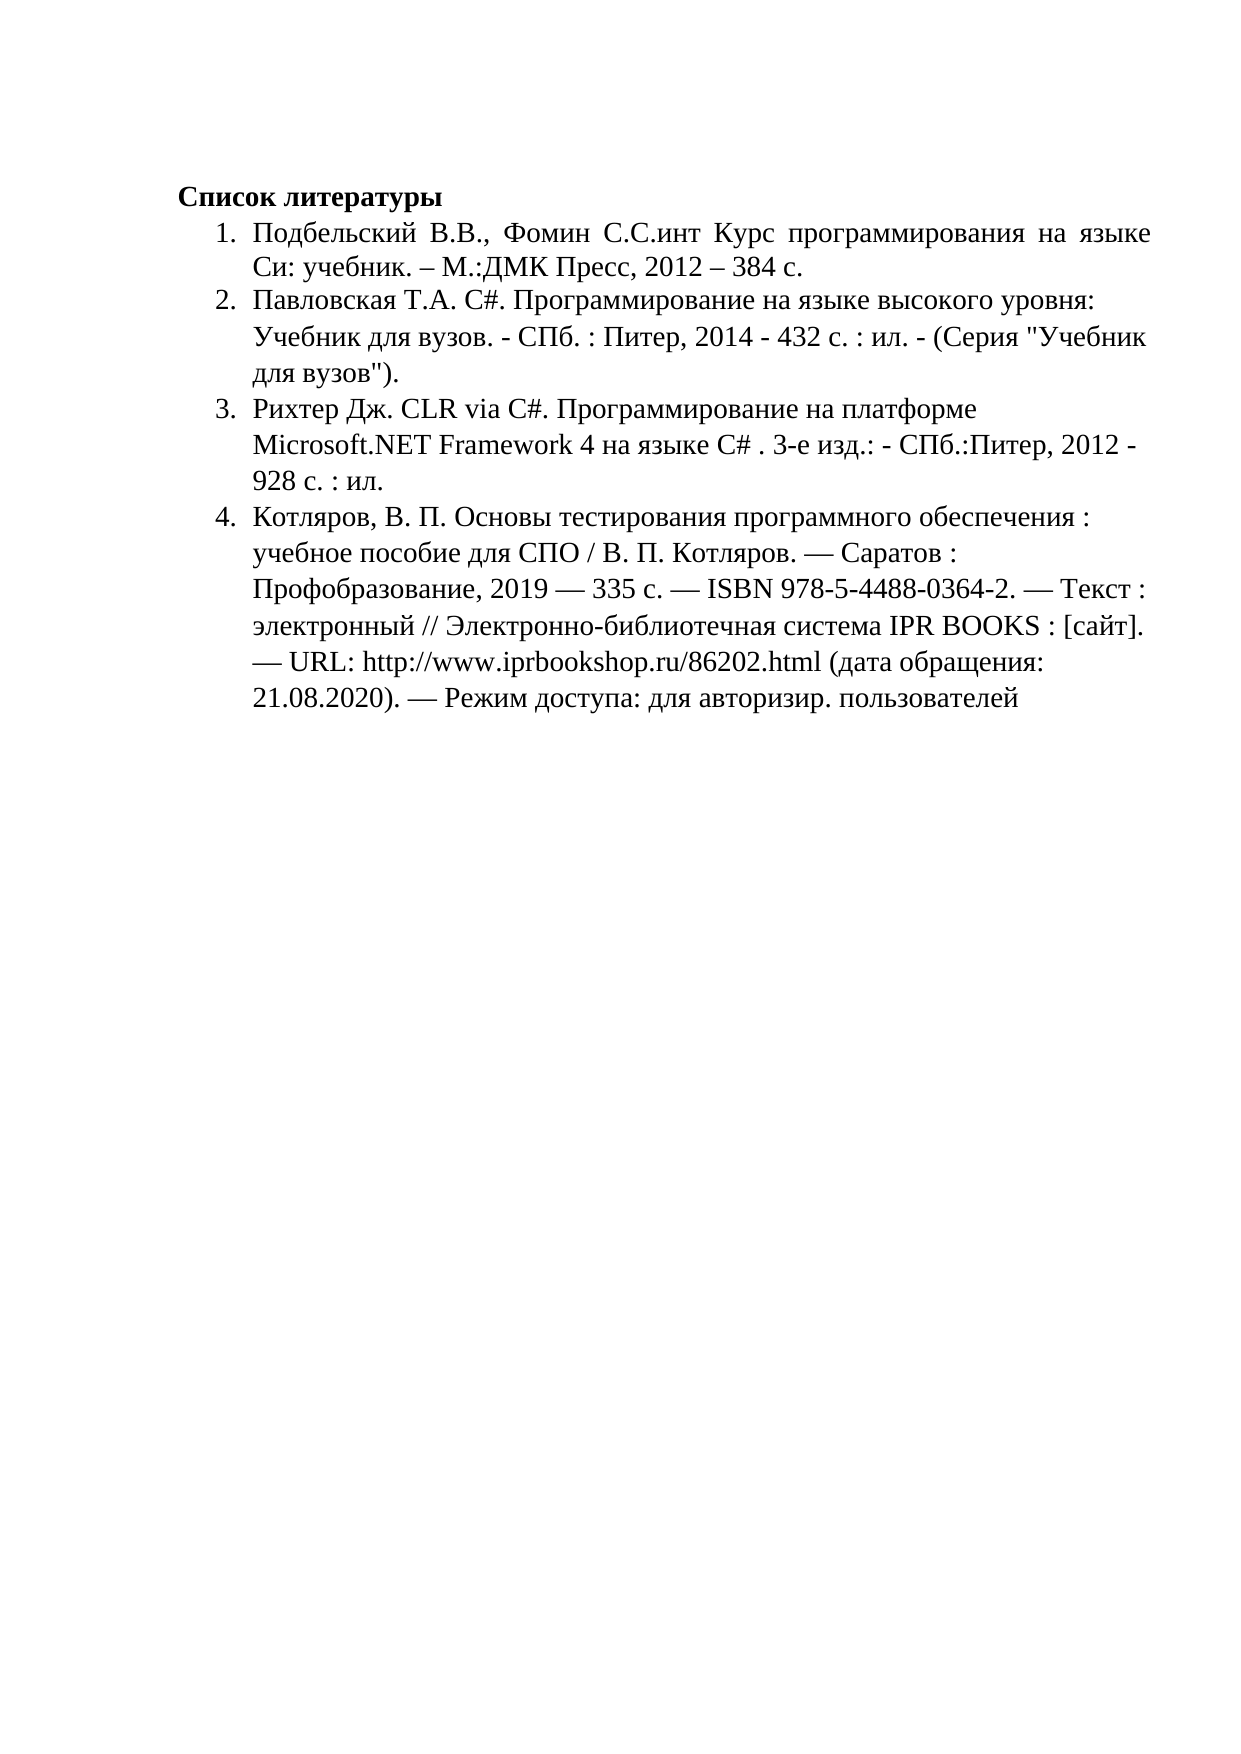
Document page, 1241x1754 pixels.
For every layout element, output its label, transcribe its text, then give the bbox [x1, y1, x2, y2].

subtitle Список литературы [177, 179, 1152, 213]
list Котляров, В. П. Основы тестирования программного обеспечения : учебное пособие для СПО / В. П. Котляров. — Саратов : Профобразование, 2019 — 335 c. — ISBN 978-5-4488-0364-2. — Текст : электронный // Электронно-библиотечная система IPR BOOKS : [сайт]. — URL: http://www.iprbookshop.ru/86202.html (дата обращения: 21.08.2020). — Режим доступа: для авторизир. пользователей [215, 499, 1152, 714]
list Павловская Т.А. C#. Программирование на языке высокого уровня: Учебник для вузов. - СПб. : Питер, 2014 - 432 с. : ил. - (Серия "Учебник для вузов"). [215, 282, 1152, 388]
list Подбельский В.В., Фомин С.С.инт Курс программирования на языке Си: учебник. – М.:ДМК Пресс, 2012 – 384 с. [215, 215, 1152, 282]
list Рихтер Дж. CLR via C#. Программирование на платформе Microsoft.NET Framework 4 на языке C# . 3-е изд.: - СПб.:Питер, 2012 - 928 с. : ил. [215, 391, 1152, 497]
